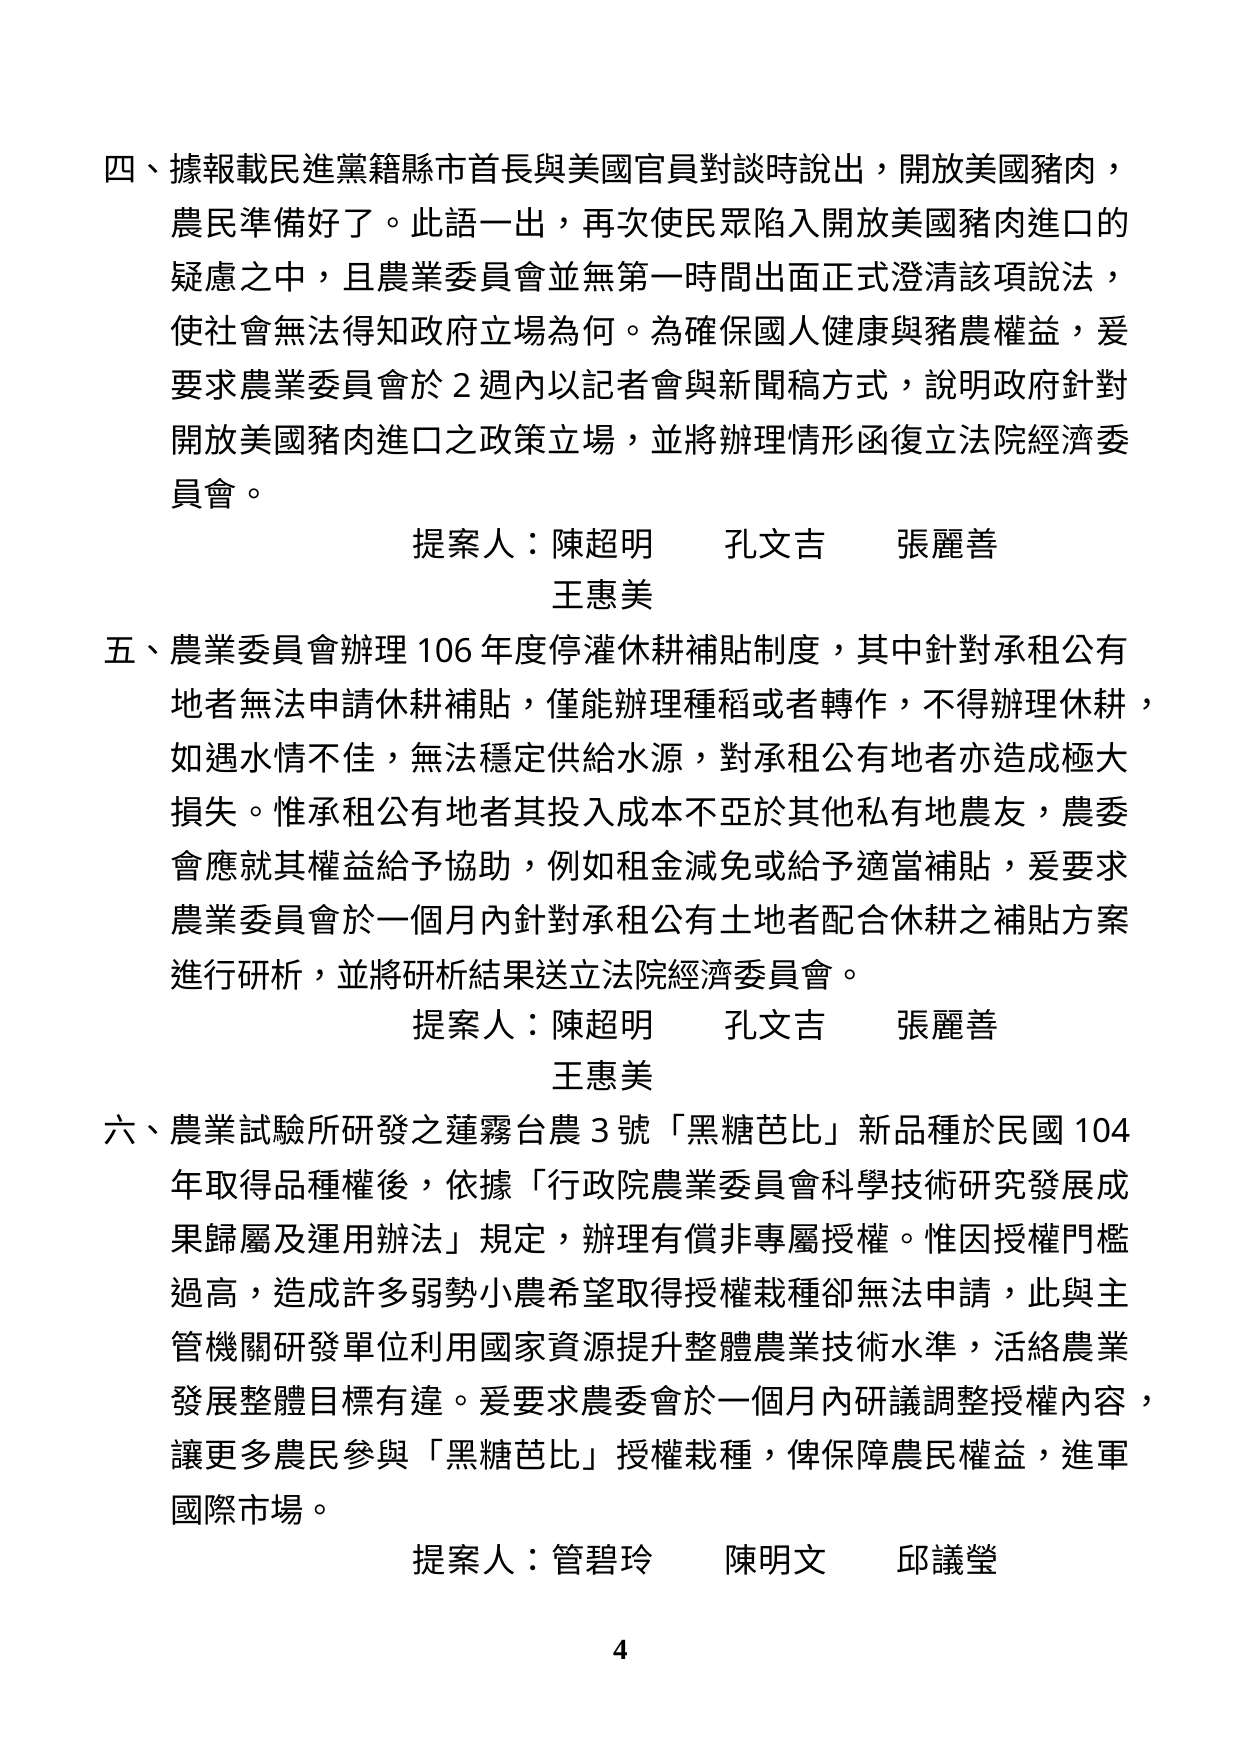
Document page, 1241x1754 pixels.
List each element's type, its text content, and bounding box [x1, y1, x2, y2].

list 據報載民進黨籍縣市首長與美國官員對談時說出，開放美國豬肉，農民準備好了。此語一出，再次使民眾陷入開放美國豬肉進口的疑慮之中，且農業委員會並無第一時間出面正式澄清該項說法，使社會無法得知政府立場為何。為確保國人健康與豬農權益，爰要求農業委員會於2週內以記者會與新聞稿方式，說明政府針對開放美國豬肉進口之政策立場，並將辦理情形函復立法院經濟委員會。 [103, 138, 1130, 517]
list 農業試驗所研發之蓮霧台農3號「黑糖芭比」新品種於民國104年取得品種權後，依據「行政院農業委員會科學技術研究發展成果歸屬及運用辦法」規定，辦理有償非專屬授權。惟因授權門檻過高，造成許多弱勢小農希望取得授權栽種卻無法申請，此與主管機關研發單位利用國家資源提升整體農業技術水準，活絡農業發展整體目標有違。爰要求農委會於一個月內研議調整授權內容，讓更多農民參與「黑糖芭比」授權栽種，俾保障農民權益，進軍國際市場。 [103, 1099, 1130, 1533]
text 提案人：陳超明 孔文吉 張麗善 王惠美 [378, 517, 1035, 619]
text 提案人：管碧玲 陳明文 邱議瑩 邱志偉 [378, 1533, 1035, 1584]
list 農業委員會辦理106年度停灌休耕補貼制度，其中針對承租公有地者無法申請休耕補貼，僅能辦理種稻或者轉作，不得辦理休耕，如遇水情不佳，無法穩定供給水源，對承租公有地者亦造成極大損失。惟承租公有地者其投入成本不亞於其他私有地農友，農委會應就其權益給予協助，例如租金減免或給予適當補貼，爰要求農業委員會於一個月內針對承租公有土地者配合休耕之補貼方案進行研析，並將研析結果送立法院經濟委員會。 [103, 619, 1130, 998]
text 提案人：陳超明 孔文吉 張麗善 王惠美 [378, 998, 1035, 1099]
